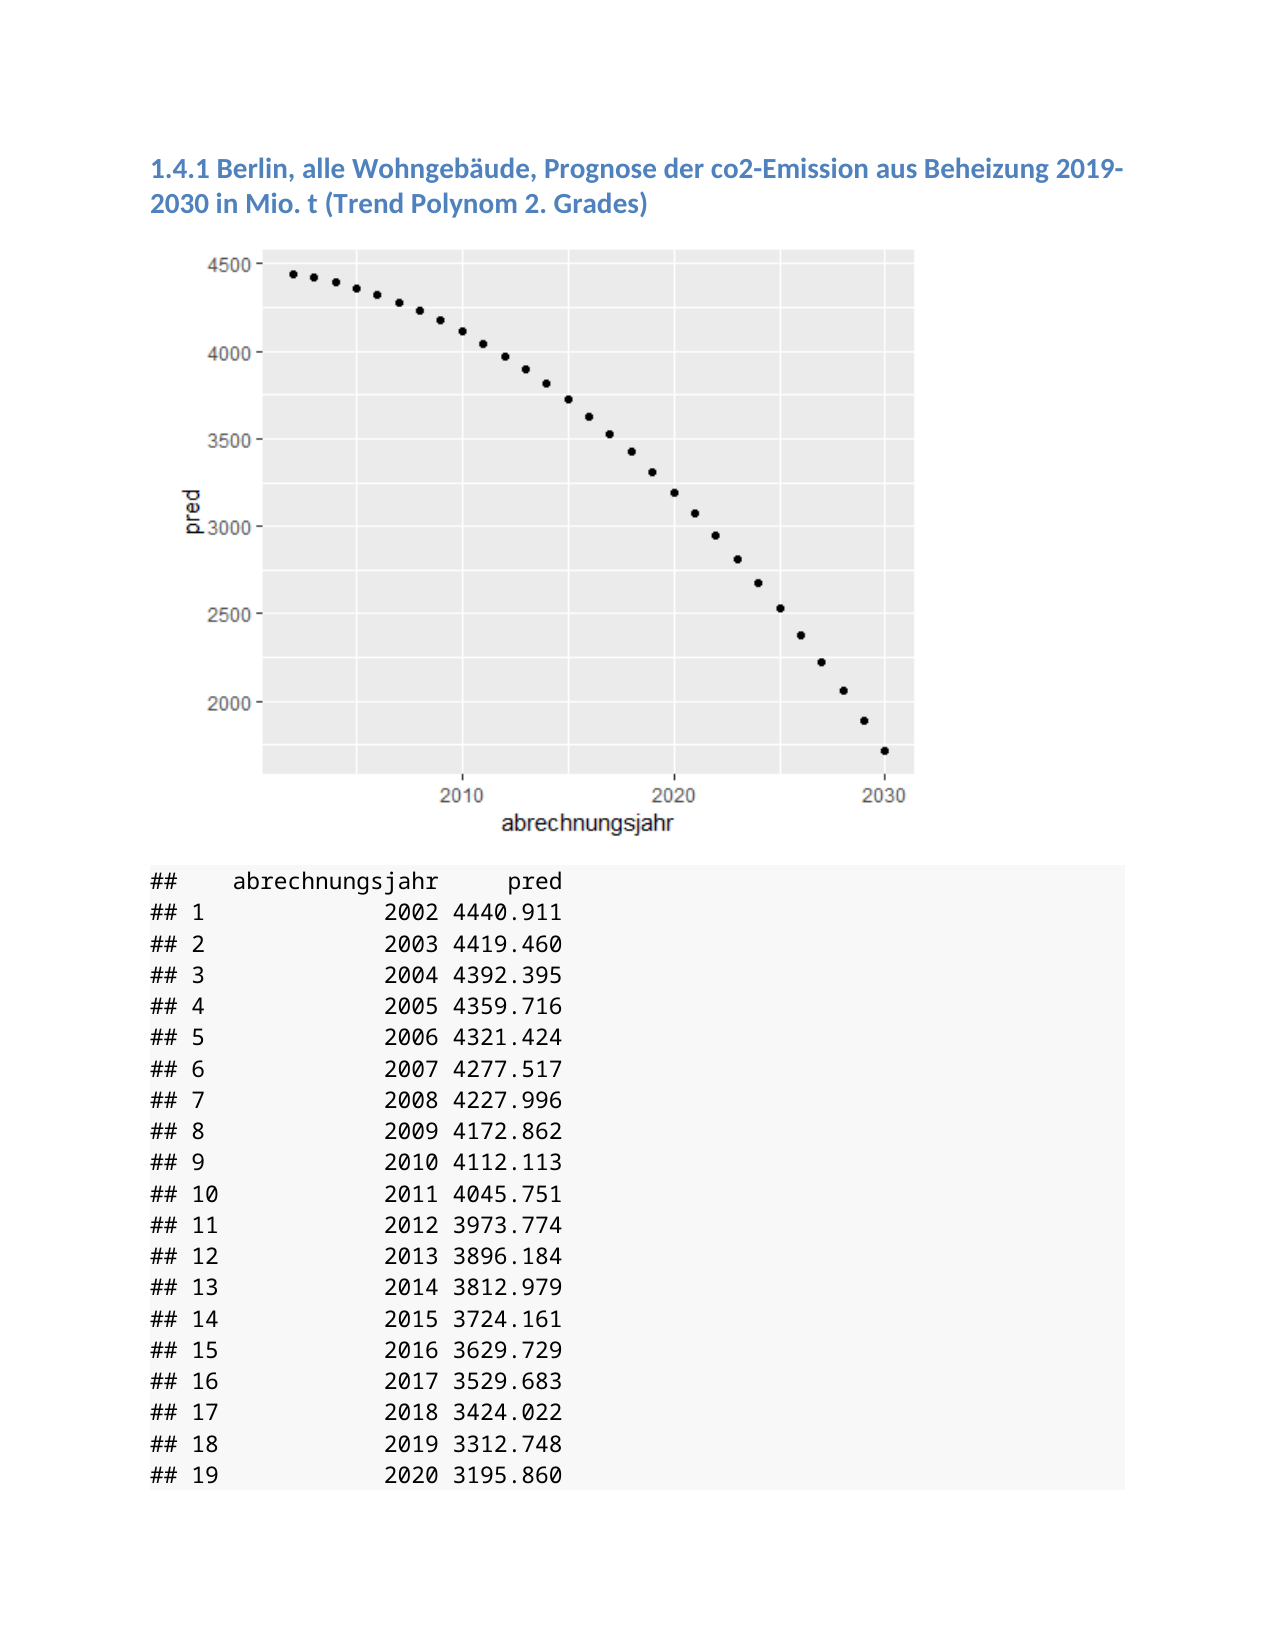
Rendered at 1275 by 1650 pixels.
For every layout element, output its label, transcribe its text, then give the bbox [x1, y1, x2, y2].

picture [168, 240, 927, 847]
subtitle 1.4.1 Berlin, alle Wohngebäude, Prognose der co2-Emission aus Beheizung 2019-2030 in Mio. t (Trend Polynom 2. Grades) [150, 150, 1125, 221]
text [150, 865, 1125, 1490]
